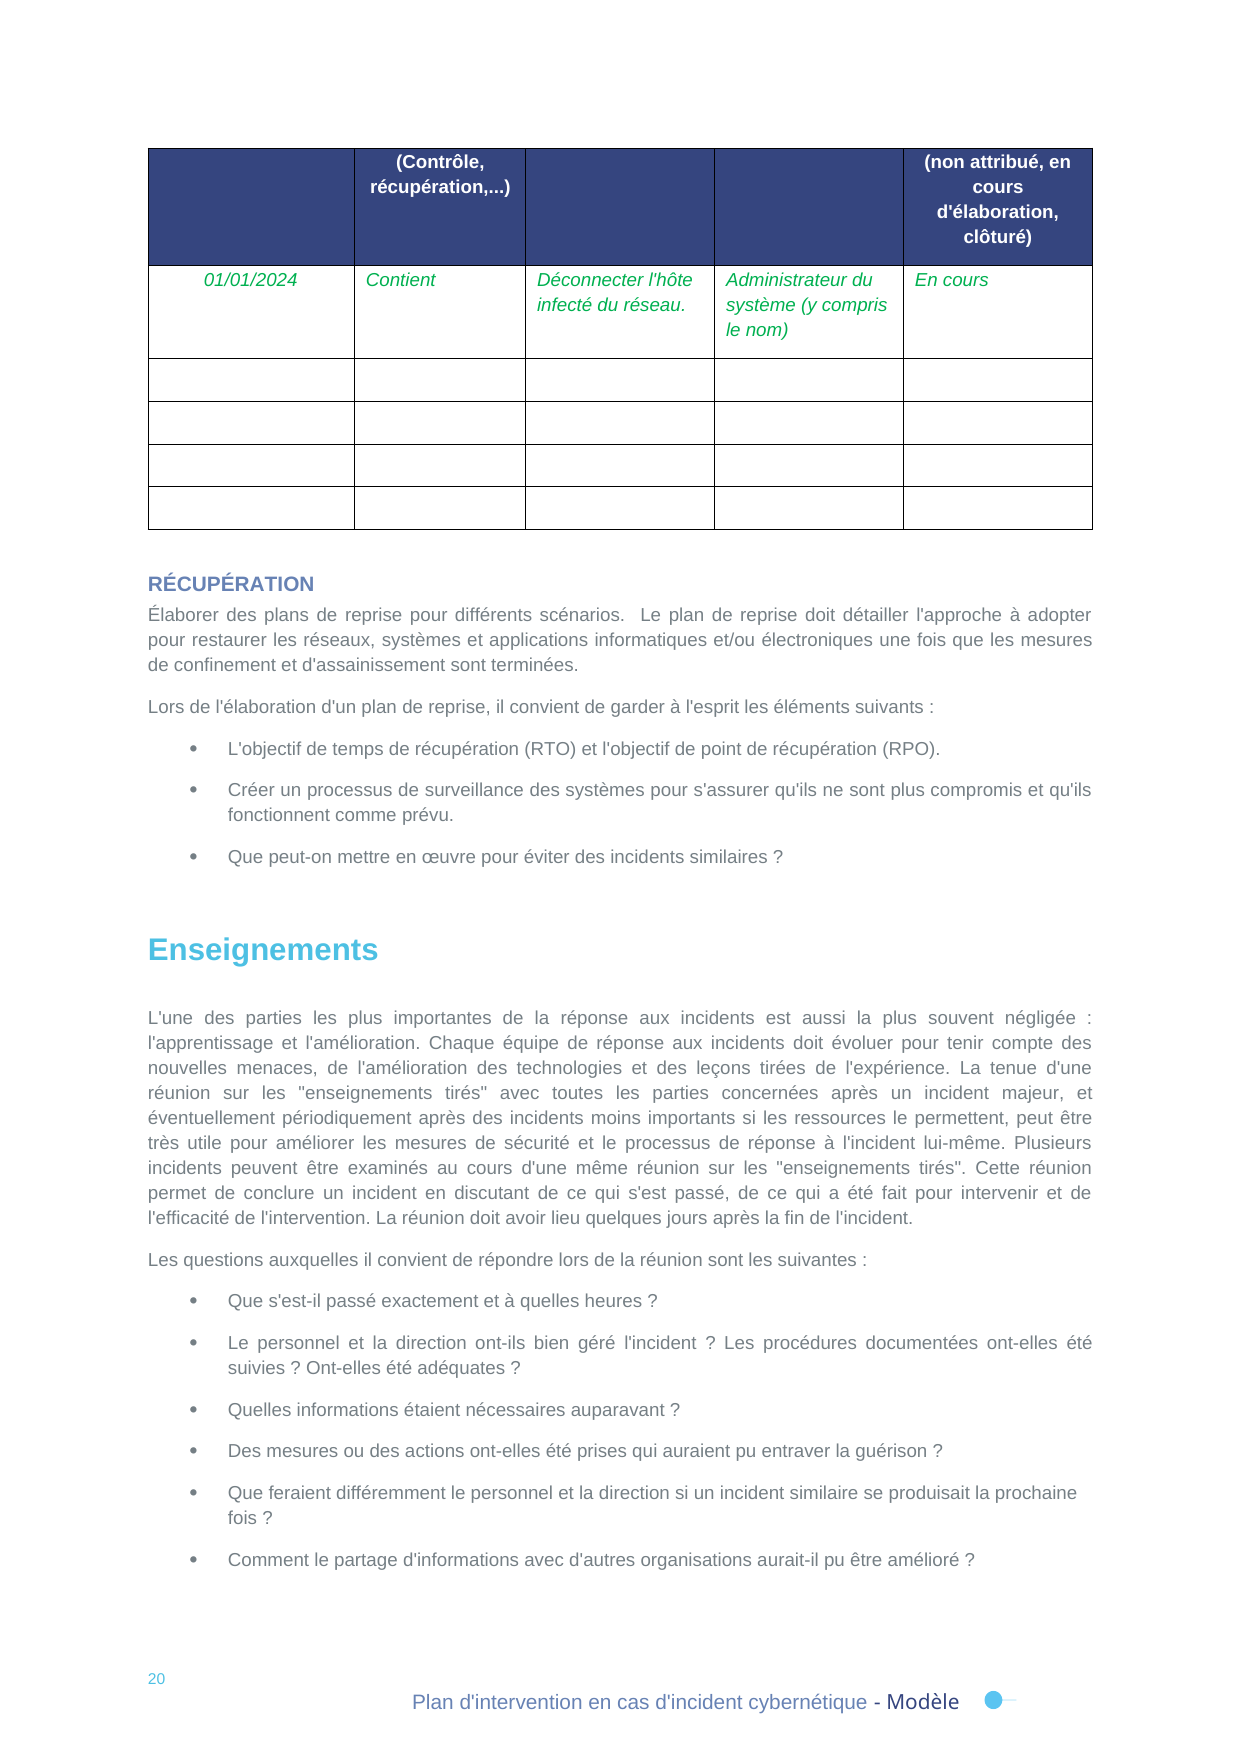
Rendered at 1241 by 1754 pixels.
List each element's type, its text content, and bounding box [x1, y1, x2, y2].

table_cell [526, 402, 714, 443]
list Que s'est-il passé exactement et à quelles heures ? [190, 1288, 1093, 1313]
list Que feraient différemment le personnel et la direction si un incident similaire se produisait la prochaine fois ? [190, 1479, 1093, 1529]
table_cell [526, 487, 714, 529]
list Que peut-on mettre en œuvre pour éviter des incidents similaires ? [190, 843, 1093, 868]
list Quelles informations étaient nécessaires auparavant ? [190, 1396, 1093, 1421]
table_cell [149, 445, 354, 486]
table_cell [904, 487, 1092, 529]
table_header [149, 149, 354, 265]
table_cell [715, 359, 903, 401]
table_cell [715, 402, 903, 443]
table_cell Déconnecter l'hôte infecté du réseau. [526, 266, 714, 358]
table_header Action [526, 149, 714, 265]
table_cell [149, 359, 354, 401]
table_cell [715, 445, 903, 486]
table_cell [904, 359, 1092, 401]
table_cell [355, 487, 525, 529]
table_cell [355, 445, 525, 486]
list Des mesures ou des actions ont-elles été prises qui auraient pu entraver la guérison ? [190, 1438, 1093, 1463]
table_cell [355, 402, 525, 443]
list Le personnel et la direction ont-ils bien géré l'incident ? Les procédures documentées ont-elles été suivies ? Ont-elles été adéquates ? [190, 1329, 1093, 1379]
list Créer un processus de surveillance des systèmes pour s'assurer qu'ils ne sont plus compromis et qu'ils fonctionnent comme prévu. [190, 777, 1093, 827]
table_cell [526, 445, 714, 486]
subtitle Récupération [148, 572, 1093, 596]
text Les questions auxquelles il convient de répondre lors de la réunion sont les suivantes : [148, 1246, 1093, 1271]
table_cell [526, 359, 714, 401]
table_cell [355, 359, 525, 401]
table_cell Contient [355, 266, 525, 358]
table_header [355, 149, 525, 265]
text L'une des parties les plus importantes de la réponse aux incidents est aussi la plus souvent négligée : l'apprentissage et l'amélioration. Chaque équipe de réponse aux incidents doit évoluer pour tenir compte des nouvelles menaces, de l'amélioration des technologies et des leçons tirées de l'expérience. La tenue d'une réunion sur les "enseignements tirés" avec toutes les parties concernées après un incident majeur, et éventuellement périodiquement après des incidents moins importants si les ressources le permettent, peut être très utile pour améliorer les mesures de sécurité et le processus de réponse à l'incident lui-même. Plusieurs incidents peuvent être examinés au cours d'une même réunion sur les "enseignements tirés". Cette réunion permet de conclure un incident en discutant de ce qui s'est passé, de ce qui a été fait pour intervenir et de l'efficacité de l'intervention. La réunion doit avoir lieu quelques jours après la fin de l'incident. [148, 1004, 1093, 1229]
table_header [715, 149, 903, 265]
table_cell En cours [904, 266, 1092, 358]
table_cell [149, 402, 354, 443]
table_cell 01/01/2024 [149, 266, 354, 358]
table_cell [904, 445, 1092, 486]
picture [981, 1690, 1020, 1710]
list Comment le partage d'informations avec d'autres organisations aurait-il pu être amélioré ? [190, 1546, 1093, 1571]
list L'objectif de temps de récupération (RTO) et l'objectif de point de récupération (RPO). [190, 735, 1093, 760]
table_cell [149, 487, 354, 529]
text Lors de l'élaboration d'un plan de reprise, il convient de garder à l'esprit les éléments suivants : [148, 693, 1093, 718]
table_cell [715, 487, 903, 529]
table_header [904, 149, 1092, 265]
subtitle Enseignements [148, 931, 1093, 967]
table_cell Administrateur du système (y compris le nom) [715, 266, 903, 358]
table_cell [904, 402, 1092, 443]
text Élaborer des plans de reprise pour différents scénarios. Le plan de reprise doit détailler l'approche à adopter pour restaurer les réseaux, systèmes et applications informatiques et/ou électroniques une fois que les mesures de confinement et d'assainissement sont terminées. [148, 602, 1093, 677]
